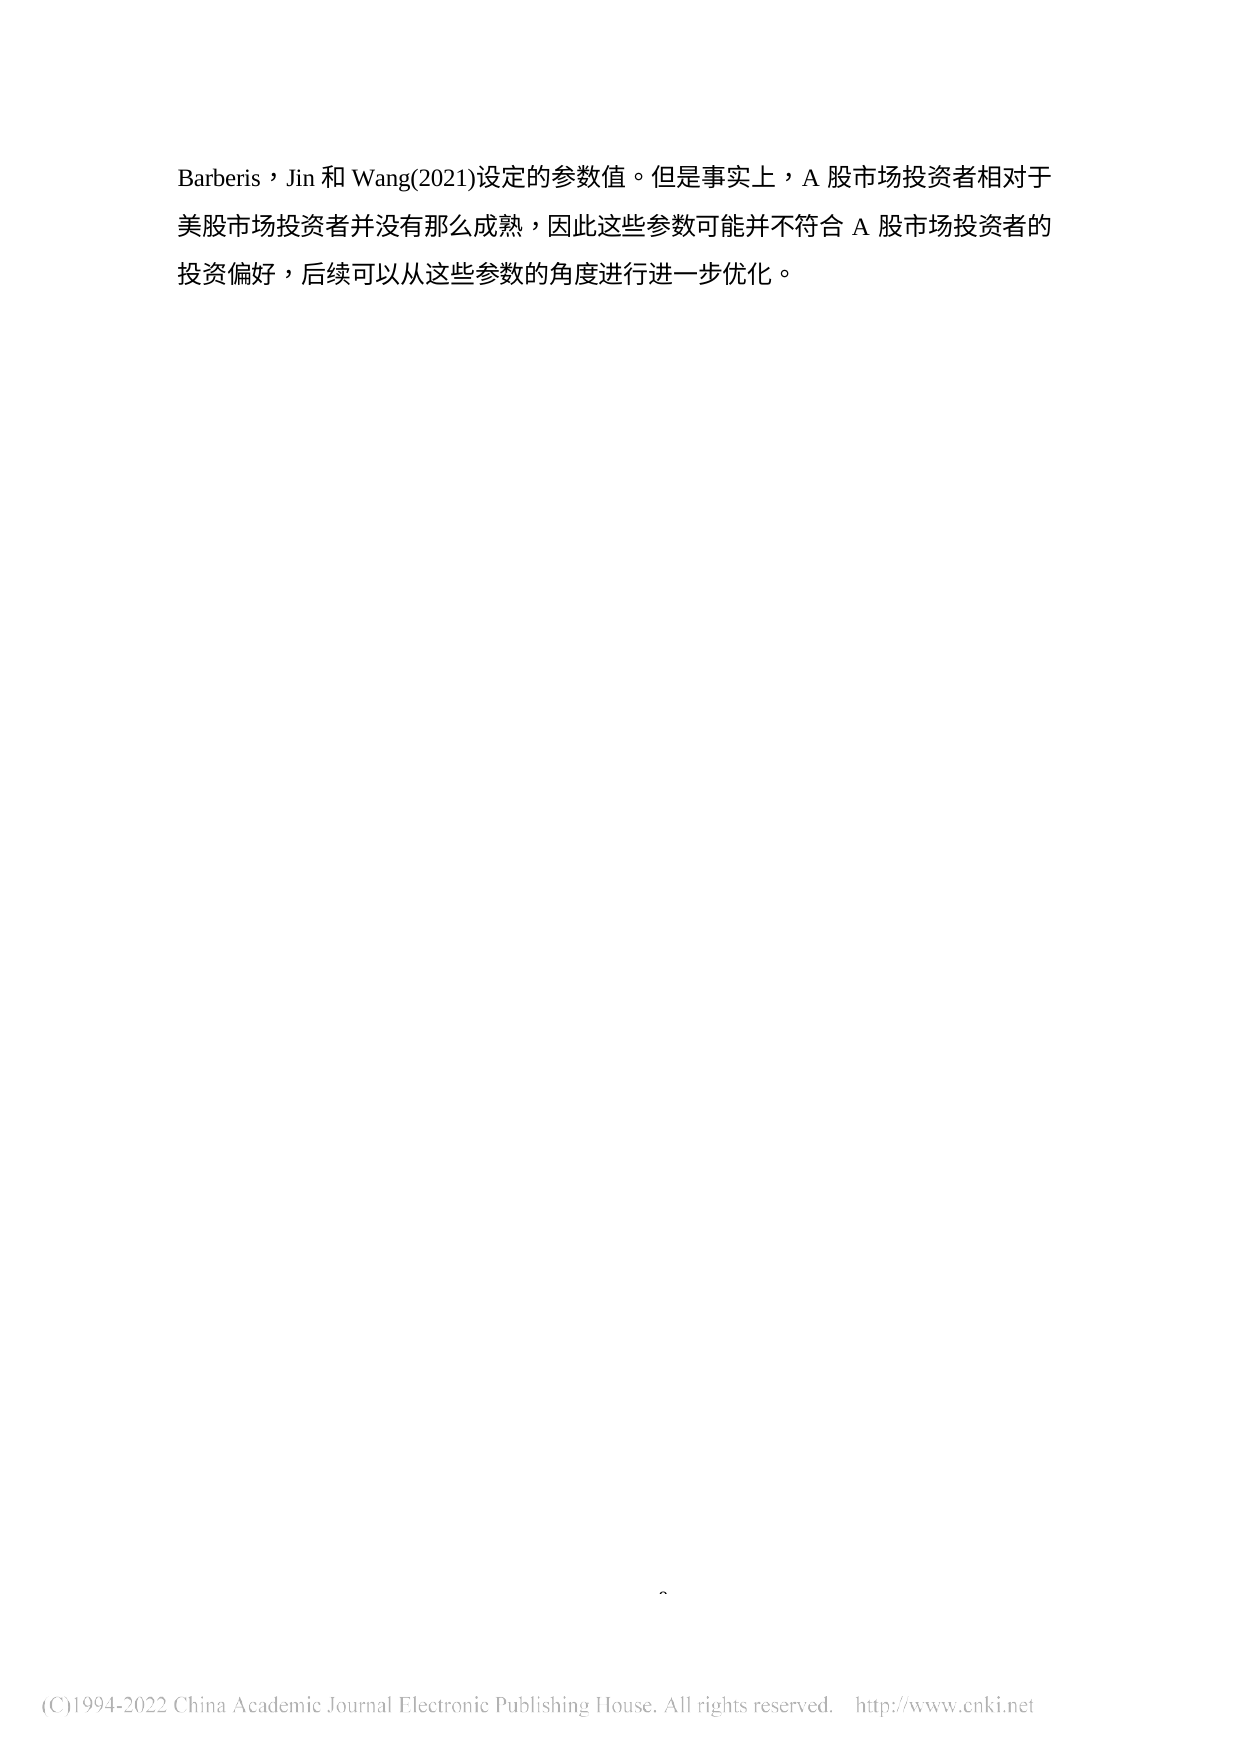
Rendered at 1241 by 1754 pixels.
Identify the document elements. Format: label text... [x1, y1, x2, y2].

picture [42, 1696, 832, 1717]
picture [855, 1696, 1034, 1717]
text Barberis，Jin 和 Wang(2021)设定的参数值。但是事实上，A 股市场投资者相对于美股市场投资者并没有那么成熟，因此这些参数可能并不符合 A 股市场投资者的投资偏好，后续可以从这些参数的角度进行进一步优化。 [177, 160, 1053, 291]
